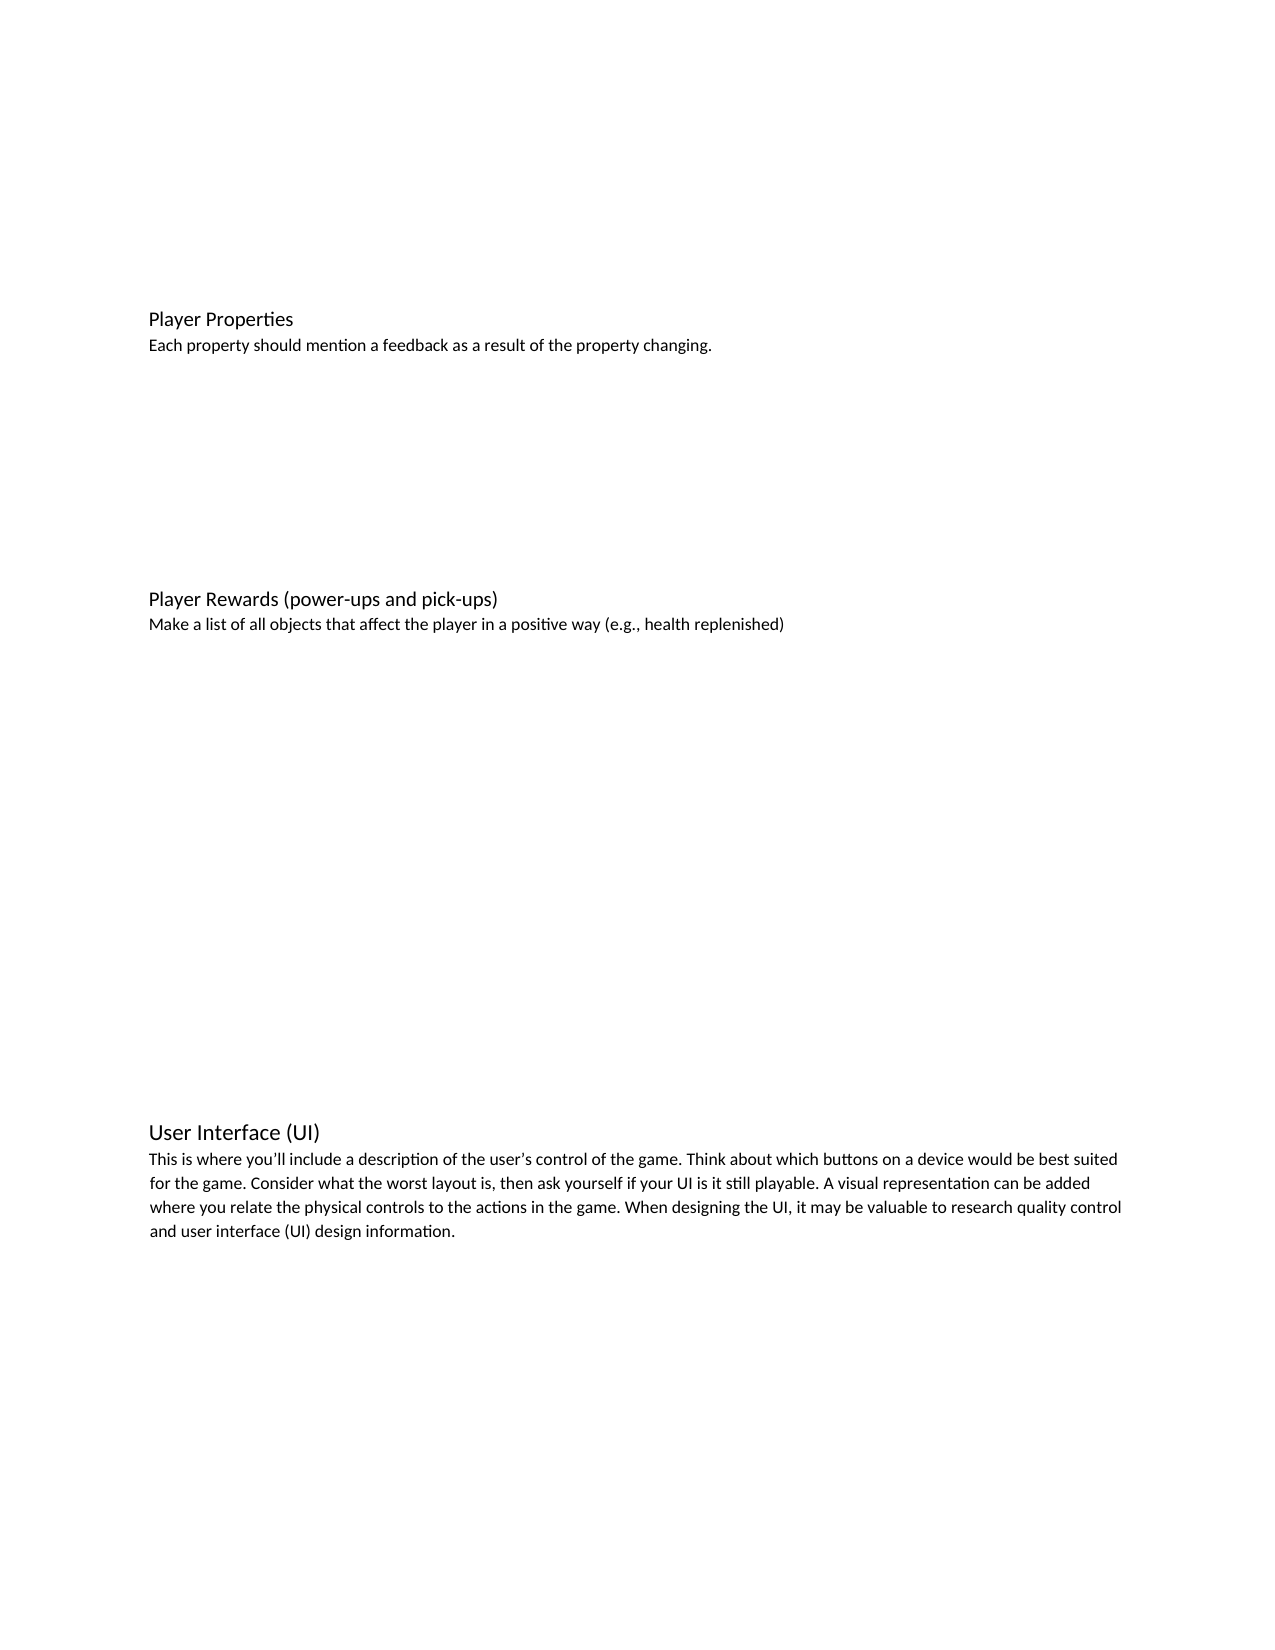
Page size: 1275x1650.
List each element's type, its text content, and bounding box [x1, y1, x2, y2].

text User Interface (UI) [148, 1118, 1124, 1146]
text Each property should mention a feedback as a result of the property changing. [148, 334, 1124, 355]
text Player Rewards (power-ups and pick-ups) [148, 586, 1124, 612]
text Make a list of all objects that affect the player in a positive way (e.g., health replenished) [148, 613, 1124, 635]
text This is where you’ll include a description of the user’s control of the game. Think about which buttons on a device would be best suited for the game. Consider what the worst layout is, then ask yourself if your UI is it still playable. A visual representation can be added where you relate the physical controls to the actions in the game. When designing the UI, it may be valuable to research quality control and user interface (UI) design information. [148, 1148, 1124, 1241]
text Player Properties [148, 306, 1124, 332]
